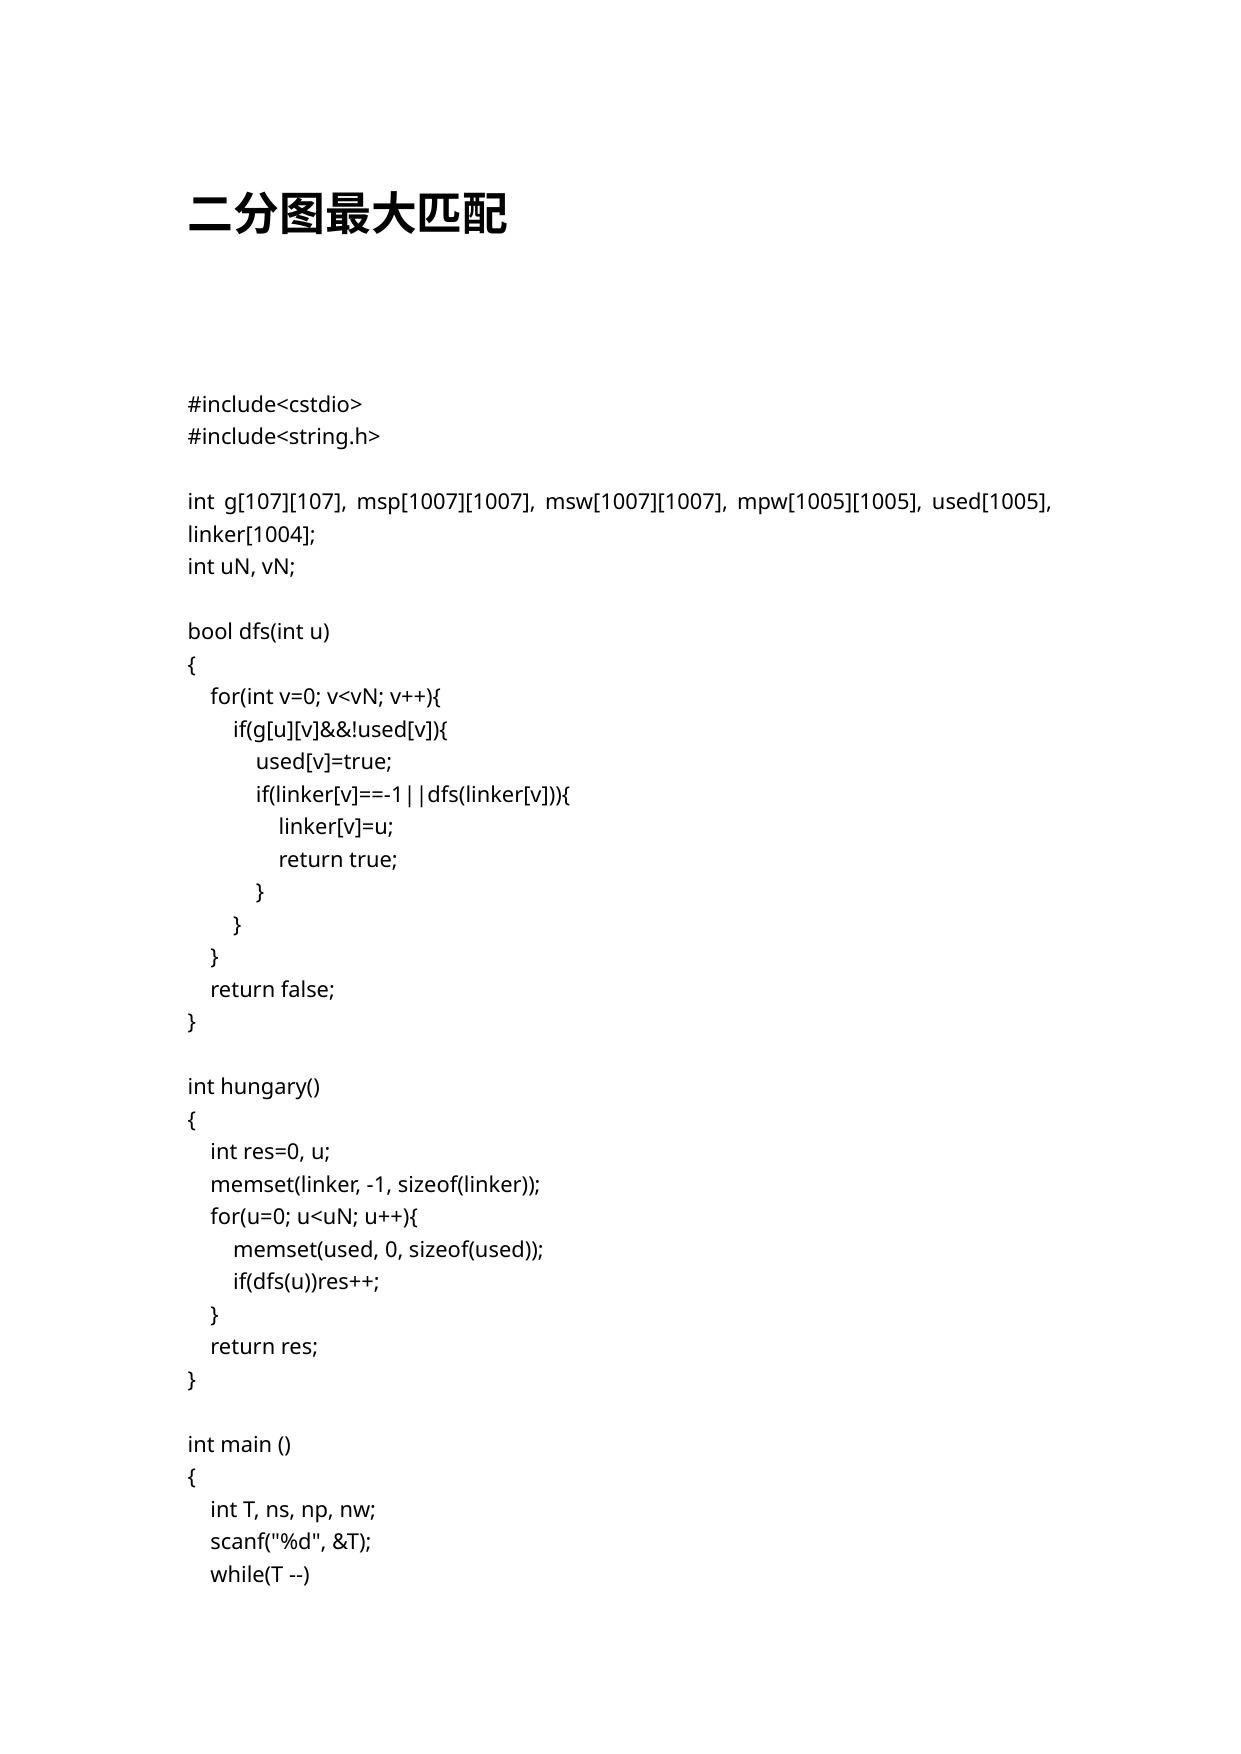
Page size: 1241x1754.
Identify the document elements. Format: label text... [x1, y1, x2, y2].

text int res=0, u; [187, 1135, 1053, 1167]
text int uN, vN; [187, 550, 1053, 582]
text for(int v=0; v<vN; v++){ [187, 680, 1053, 712]
text return res; [187, 1330, 1053, 1362]
text if(g[u][v]&&!used[v]){ [187, 712, 1053, 745]
text used[v]=true; [187, 745, 1053, 777]
text } [187, 907, 1053, 940]
text bool dfs(int u) [187, 615, 1053, 647]
text int hungary() [187, 1070, 1053, 1102]
text int g[107][107], msp[1007][1007], msw[1007][1007], mpw[1005][1005], used[1005], linker[1004]; [187, 485, 1053, 550]
text { [187, 1460, 1053, 1492]
text #include<string.h> [187, 420, 1053, 452]
text linker[v]=u; [187, 810, 1053, 842]
text } [187, 940, 1053, 972]
text int T, ns, np, nw; [187, 1492, 1053, 1525]
text { [187, 1102, 1053, 1135]
text if(linker[v]==-1||dfs(linker[v])){ [187, 777, 1053, 810]
text } [187, 1005, 1053, 1037]
text return false; [187, 972, 1053, 1005]
text } [187, 1362, 1053, 1395]
text while(T --) [187, 1557, 1053, 1590]
text scanf("%d", &T); [187, 1525, 1053, 1557]
text return true; [187, 842, 1053, 875]
text int main () [187, 1427, 1053, 1460]
text } [187, 1297, 1053, 1330]
text #include<cstdio> [187, 387, 1053, 420]
text for(u=0; u<uN; u++){ [187, 1200, 1053, 1232]
text if(dfs(u))res++; [187, 1265, 1053, 1297]
text memset(linker, -1, sizeof(linker)); [187, 1167, 1053, 1200]
text memset(used, 0, sizeof(used)); [187, 1232, 1053, 1265]
text { [187, 647, 1053, 680]
text } [187, 875, 1053, 907]
subtitle 二分图最大匹配 [187, 162, 1053, 259]
